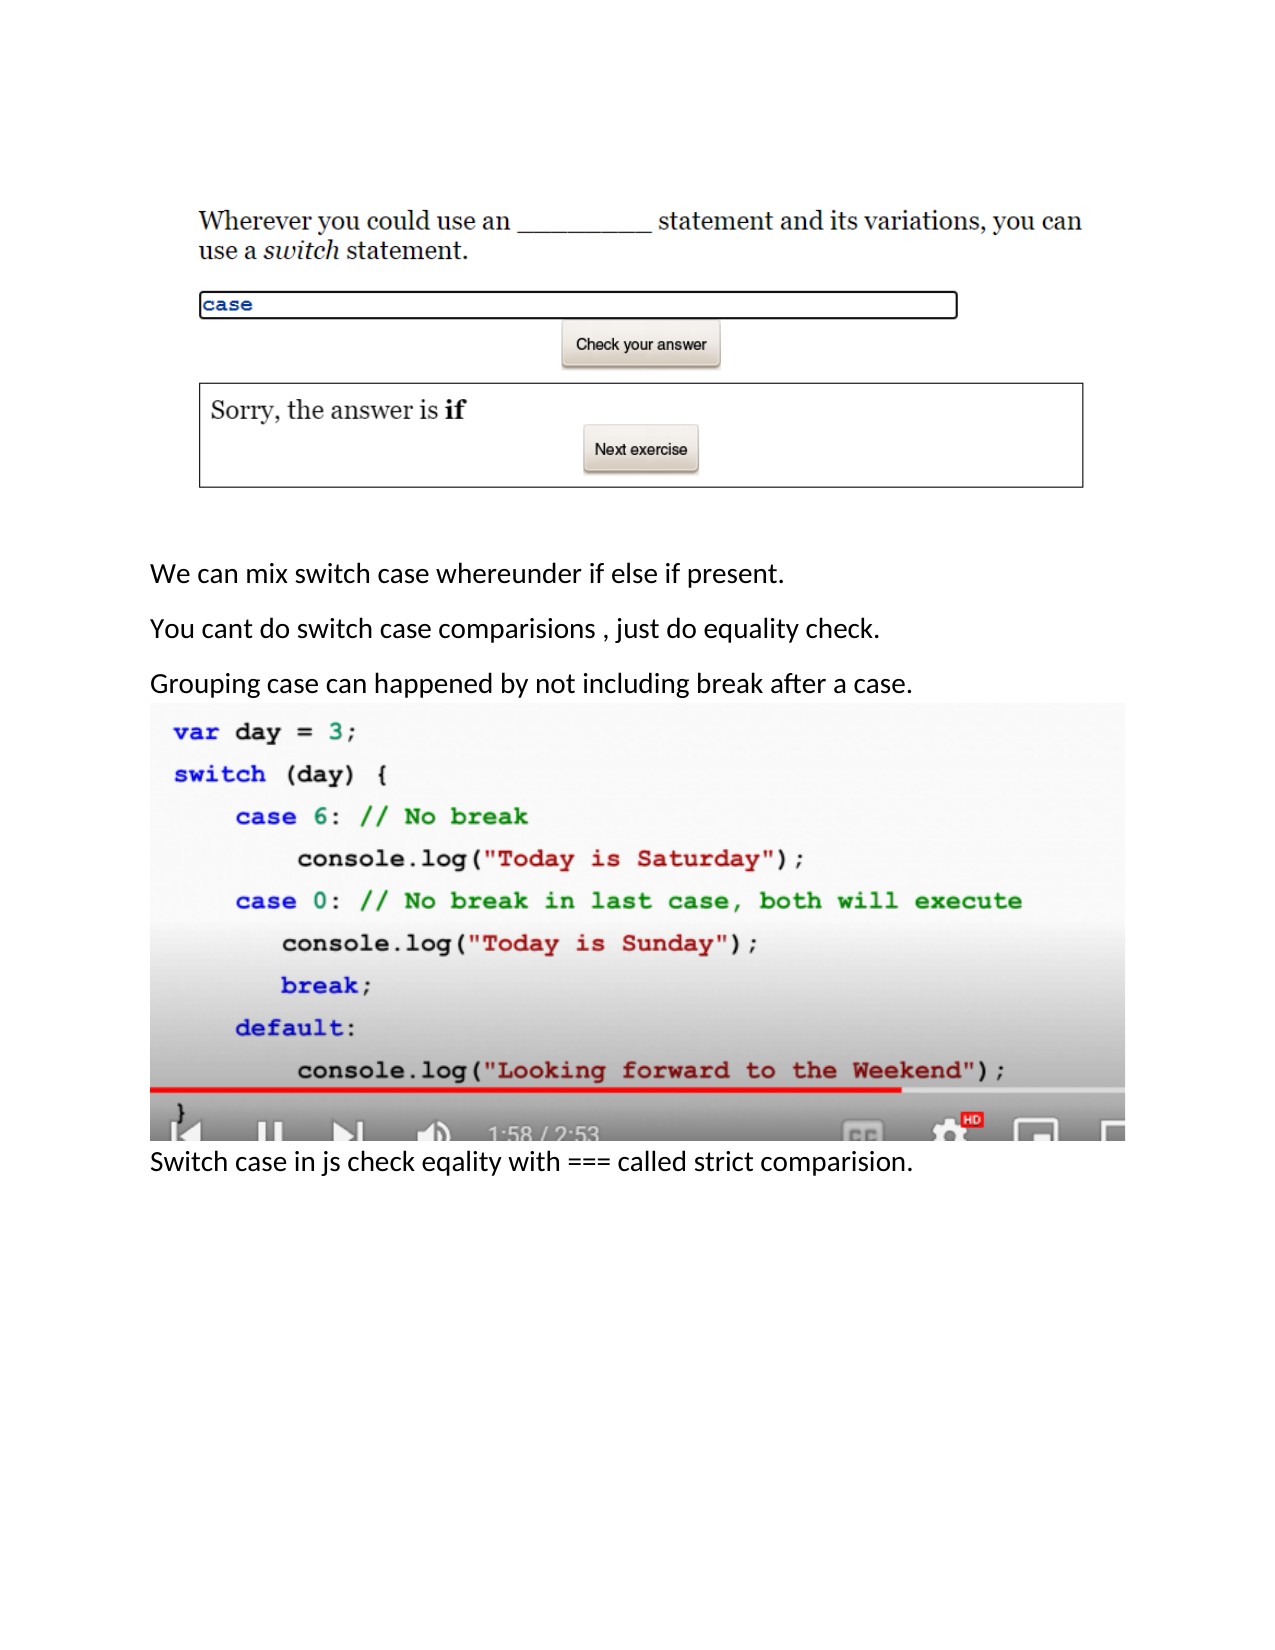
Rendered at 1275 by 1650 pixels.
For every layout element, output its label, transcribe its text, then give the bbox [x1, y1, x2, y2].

text You cant do switch case comparisions , just do equality check. [150, 610, 1125, 646]
text We can mix switch case whereunder if else if present. [150, 555, 1125, 591]
picture [150, 199, 1125, 537]
picture [150, 703, 1125, 1141]
text Grouping case can happened by not including break after a case. Switch case in js check eqality with === called strict comparision. [150, 666, 1125, 703]
text Grouping case can happened by not including break after a case. Switch case in js check eqality with === called strict comparision. [150, 1141, 1125, 1179]
